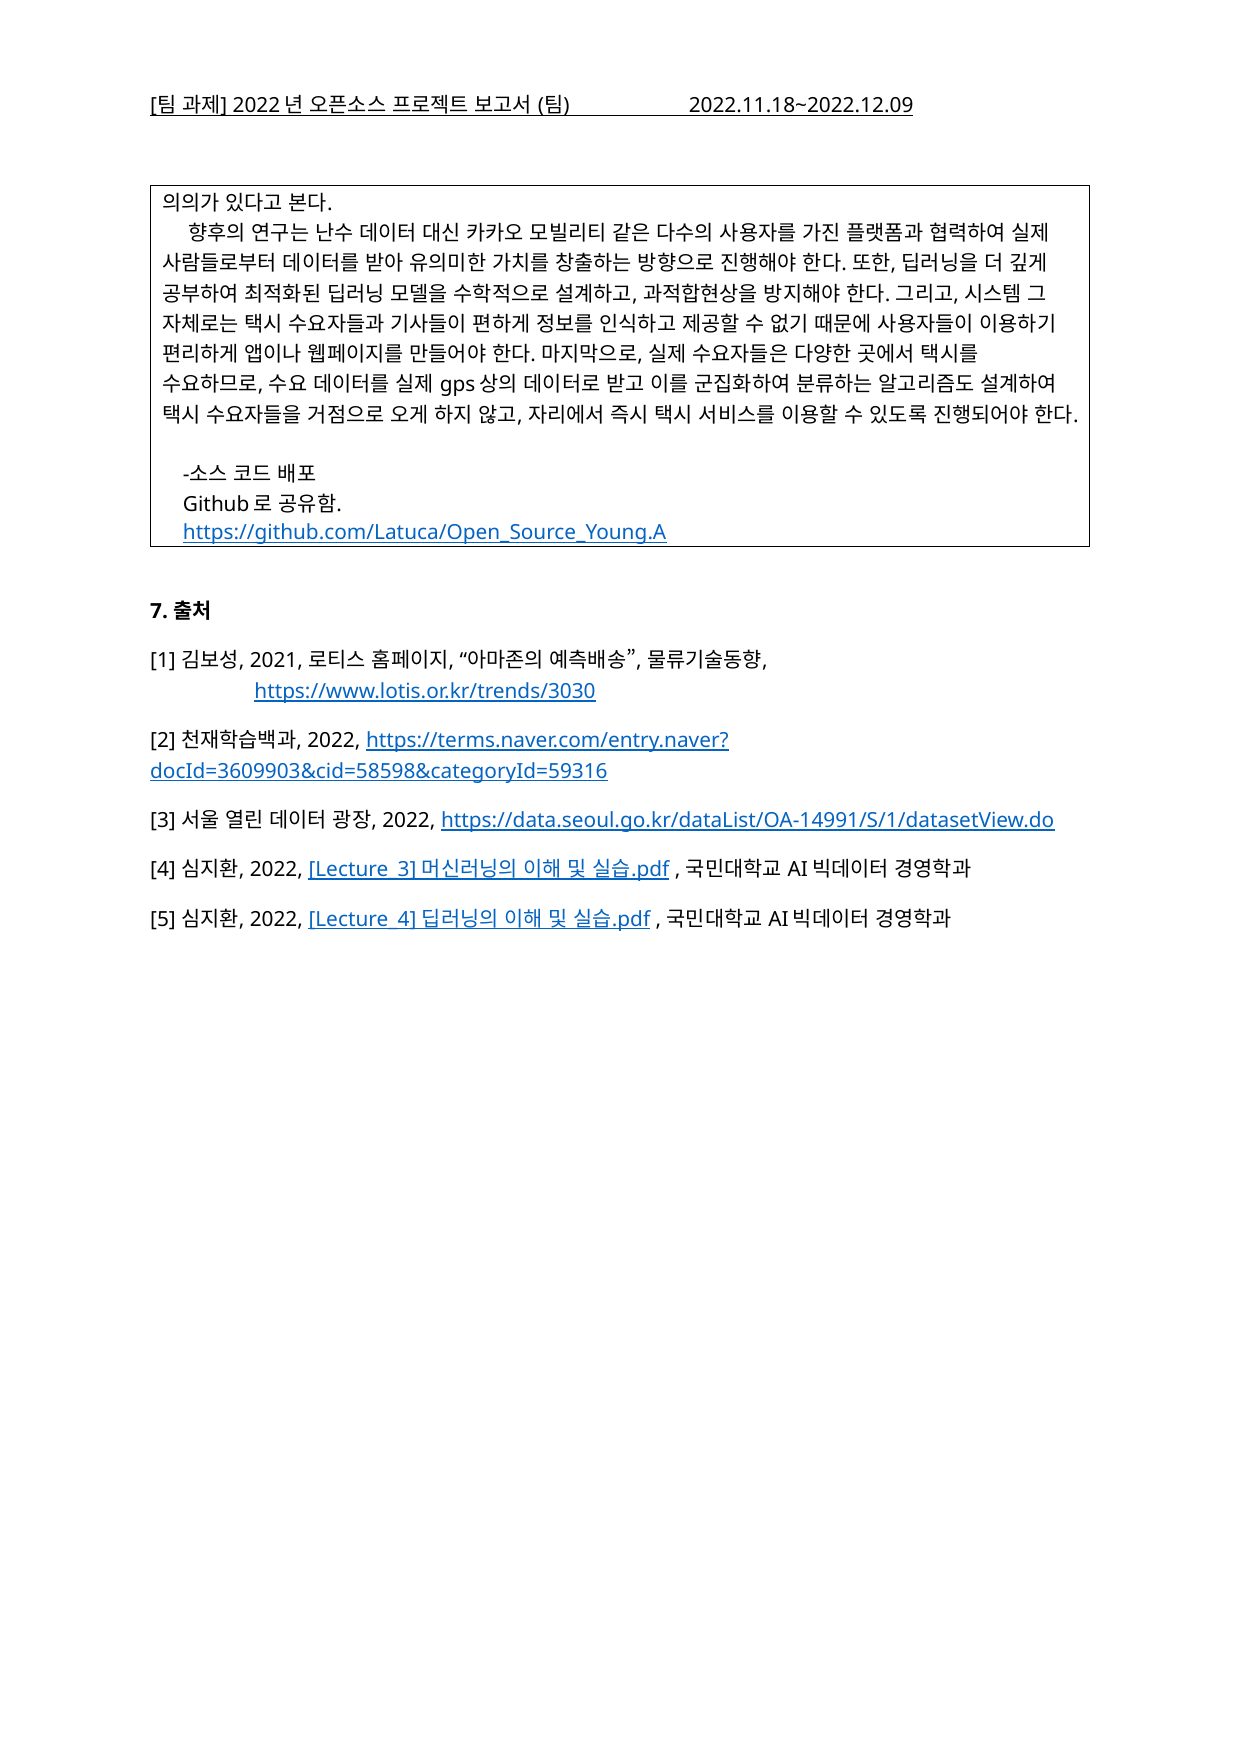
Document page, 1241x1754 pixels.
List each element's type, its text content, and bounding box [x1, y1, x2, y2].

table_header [151, 186, 1089, 546]
text 7. 출처 [150, 594, 1090, 624]
text [2] 천재학습백과, 2022, https://terms.naver.com/entry.naver?docId=3609903&cid=58598&categoryId=59316 [150, 723, 1090, 784]
text [3] 서울 열린 데이터 광장, 2022, https://data.seoul.go.kr/dataList/OA-14991/S/1/datasetView.do [150, 803, 1090, 833]
text [4] 심지환, 2022, [Lecture_3] 머신러닝의 이해 및 실습.pdf , 국민대학교 AI빅데이터 경영학과 [150, 852, 1090, 883]
text [5] 심지환, 2022, [Lecture_4] 딥러닝의 이해 및 실습.pdf , 국민대학교 AI빅데이터 경영학과 [150, 902, 1090, 932]
text [1] 김보성, 2021, 로티스 홈페이지, “아마존의 예측배송”, 물류기술동향, https://www.lotis.or.kr/trends/3030 [150, 643, 1090, 704]
